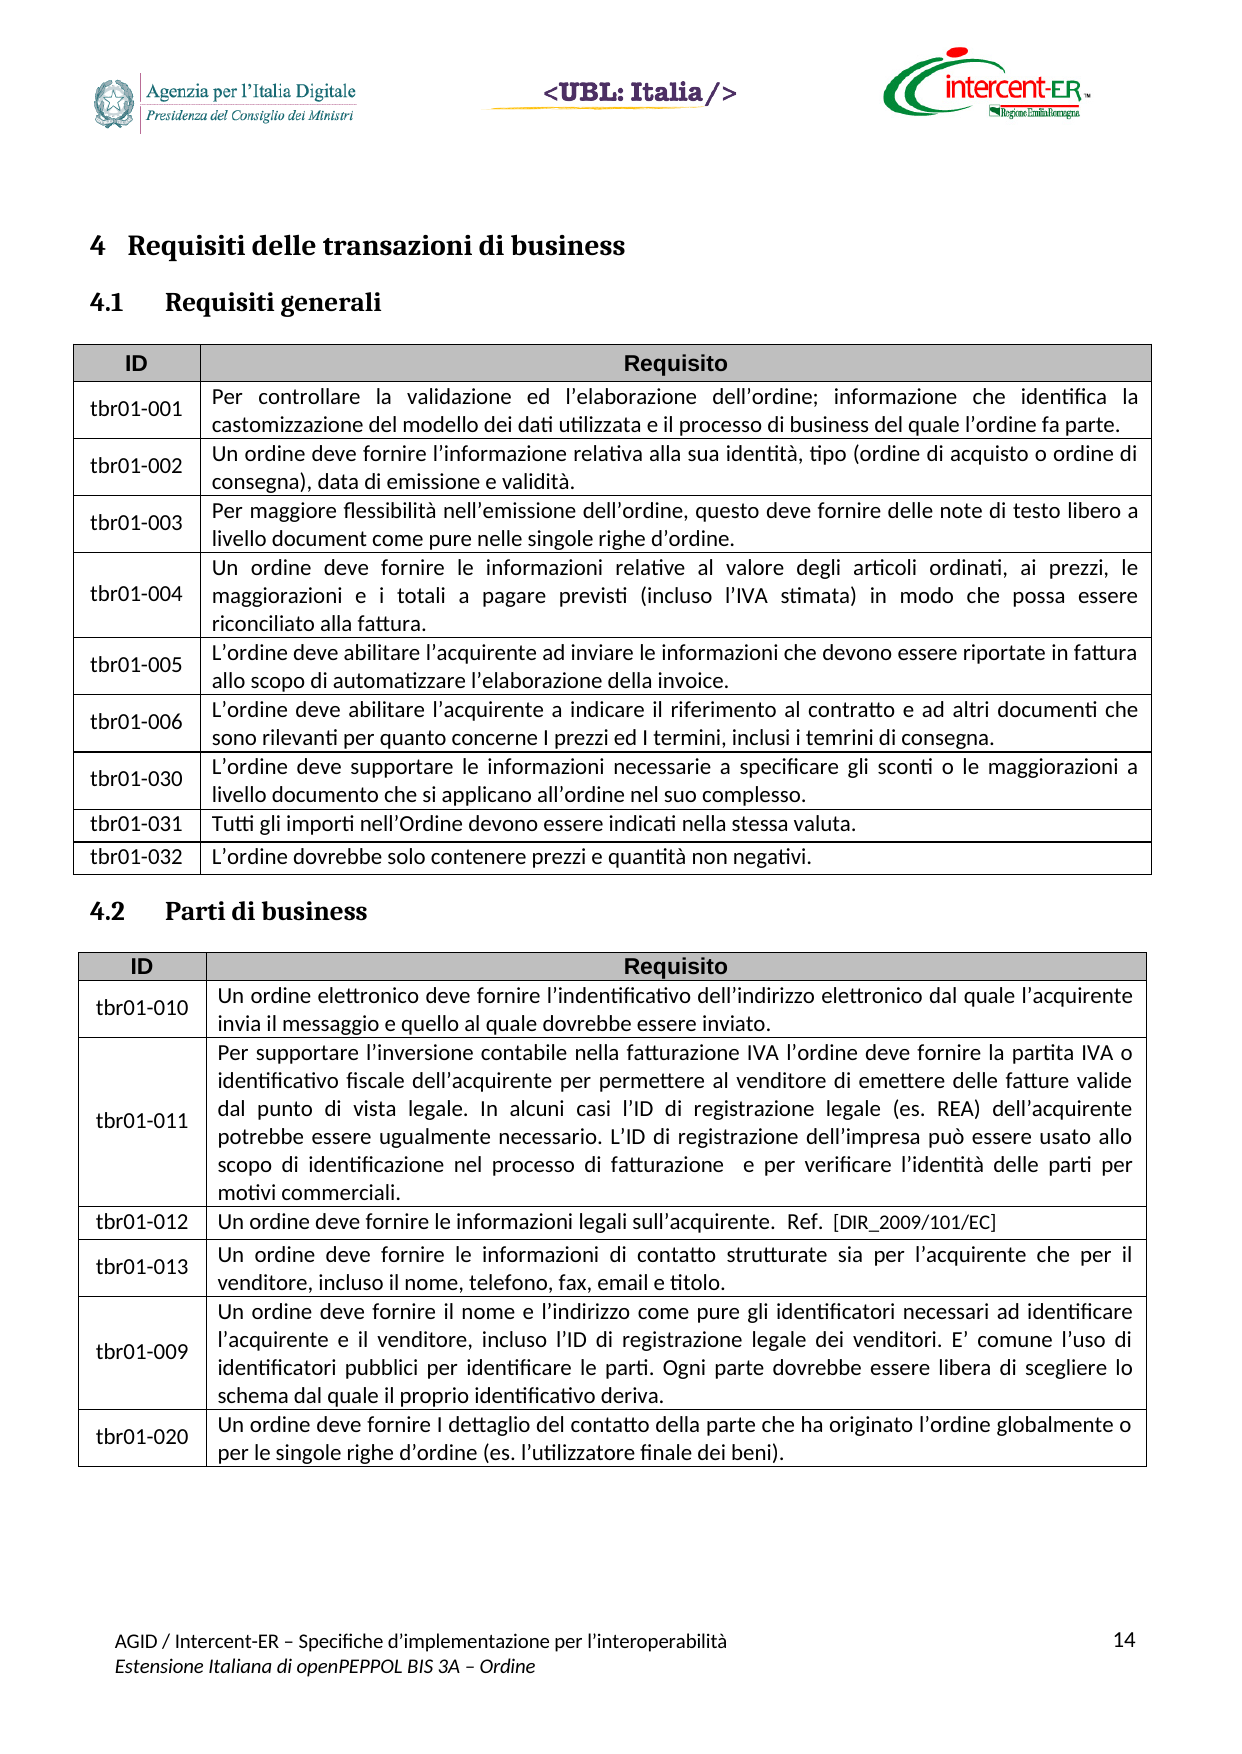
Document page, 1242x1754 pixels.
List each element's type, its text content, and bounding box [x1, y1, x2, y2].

picture [872, 33, 1097, 134]
table_cell tbr01-010 [79, 981, 206, 1037]
table_header Requisito [207, 953, 1146, 980]
table_cell Un ordine deve fornire le informazioni legali sull’acquirente. Ref. [DIR_2009/101/EC] [207, 1207, 1146, 1239]
table_header ID [74, 345, 200, 381]
table_cell tbr01-032 [74, 843, 200, 874]
table_cell Un ordine elettronico deve fornire l’indentificativo dell’indirizzo elettronico dal quale l’acquirente invia il messaggio e quello al quale dovrebbe essere inviato. [207, 981, 1146, 1037]
table_cell tbr01-020 [79, 1410, 206, 1466]
table_cell L’ordine deve supportare le informazioni necessarie a specificare gli sconti o le maggiorazioni a livello documento che si applicano all’ordine nel suo complesso. [201, 753, 1151, 808]
table_cell L’ordine deve abilitare l’acquirente a indicare il riferimento al contratto e ad altri documenti che sono rilevanti per quanto concerne I prezzi ed I termini, inclusi i temrini di consegna. [201, 695, 1151, 751]
table_cell Per supportare l’inversione contabile nella fatturazione IVA l’ordine deve fornire la partita IVA o identificativo fiscale dell’acquirente per permettere al venditore di emettere delle fatture valide dal punto di vista legale. In alcuni casi l’ID di registrazione legale (es. REA) dell’acquirente potrebbe essere ugualmente necessario. L’ID di registrazione dell’impresa può essere usato allo scopo di identificazione nel processo di fatturazione e per verificare l’identità delle parti per motivi commerciali. [207, 1038, 1146, 1206]
subtitle Requisiti generali [90, 287, 1135, 318]
picture [89, 73, 360, 134]
table_cell Un ordine deve fornire le informazioni relative al valore degli articoli ordinati, ai prezzi, le maggiorazioni e i totali a pagare previsti (incluso l’IVA stimata) in modo che possa essere riconciliato alla fattura. [201, 553, 1151, 637]
table_cell tbr01-001 [74, 382, 200, 438]
table_cell tbr01-011 [79, 1038, 206, 1206]
table_cell tbr01-006 [74, 695, 200, 751]
table_cell tbr01-004 [74, 553, 200, 637]
table_cell Un ordine deve fornire il nome e l’indirizzo come pure gli identificatori necessari ad identificare l’acquirente e il venditore, incluso l’ID di registrazione legale dei venditori. E’ comune l’uso di identificatori pubblici per identificare le parti. Ogni parte dovrebbe essere libera di scegliere lo schema dal quale il proprio identificativo deriva. [207, 1297, 1146, 1409]
subtitle Parti di business [90, 896, 1135, 927]
table_cell tbr01-031 [74, 810, 200, 841]
table_cell Un ordine deve fornire le informazioni di contatto strutturate sia per l’acquirente che per il venditore, incluso il nome, telefono, fax, email e titolo. [207, 1240, 1146, 1296]
table_cell Un ordine deve fornire I dettaglio del contatto della parte che ha originato l’ordine globalmente o per le singole righe d’ordine (es. l’utilizzatore finale dei beni). [207, 1410, 1146, 1466]
table_cell Per controllare la validazione ed l’elaborazione dell’ordine; informazione che identifica la castomizzazione del modello dei dati utilizzata e il processo di business del quale l’ordine fa parte. [201, 382, 1151, 438]
table_cell tbr01-005 [74, 638, 200, 694]
table_cell tbr01-030 [74, 753, 200, 808]
table_cell tbr01-013 [79, 1240, 206, 1296]
table_cell tbr01-012 [79, 1207, 206, 1239]
table_header Requisito [201, 345, 1151, 381]
subtitle Requisiti delle transazioni di business [90, 229, 1135, 262]
table_cell L’ordine dovrebbe solo contenere prezzi e quantità non negativi. [201, 843, 1151, 874]
table_cell tbr01-003 [74, 496, 200, 552]
table_cell tbr01-009 [79, 1297, 206, 1409]
table_cell tbr01-002 [74, 439, 200, 495]
table_cell Per maggiore flessibilità nell’emissione dell’ordine, questo deve fornire delle note di testo libero a livello document come pure nelle singole righe d’ordine. [201, 496, 1151, 552]
table_cell Un ordine deve fornire l’informazione relativa alla sua identità, tipo (ordine di acquisto o ordine di consegna), data di emissione e validità. [201, 439, 1151, 495]
table_header ID [79, 953, 206, 980]
table_cell L’ordine deve abilitare l’acquirente ad inviare le informazioni che devono essere riportate in fattura allo scopo di automatizzare l’elaborazione della invoice. [201, 638, 1151, 694]
picture [480, 78, 759, 119]
table_cell Tutti gli importi nell’Ordine devono essere indicati nella stessa valuta. [201, 810, 1151, 841]
